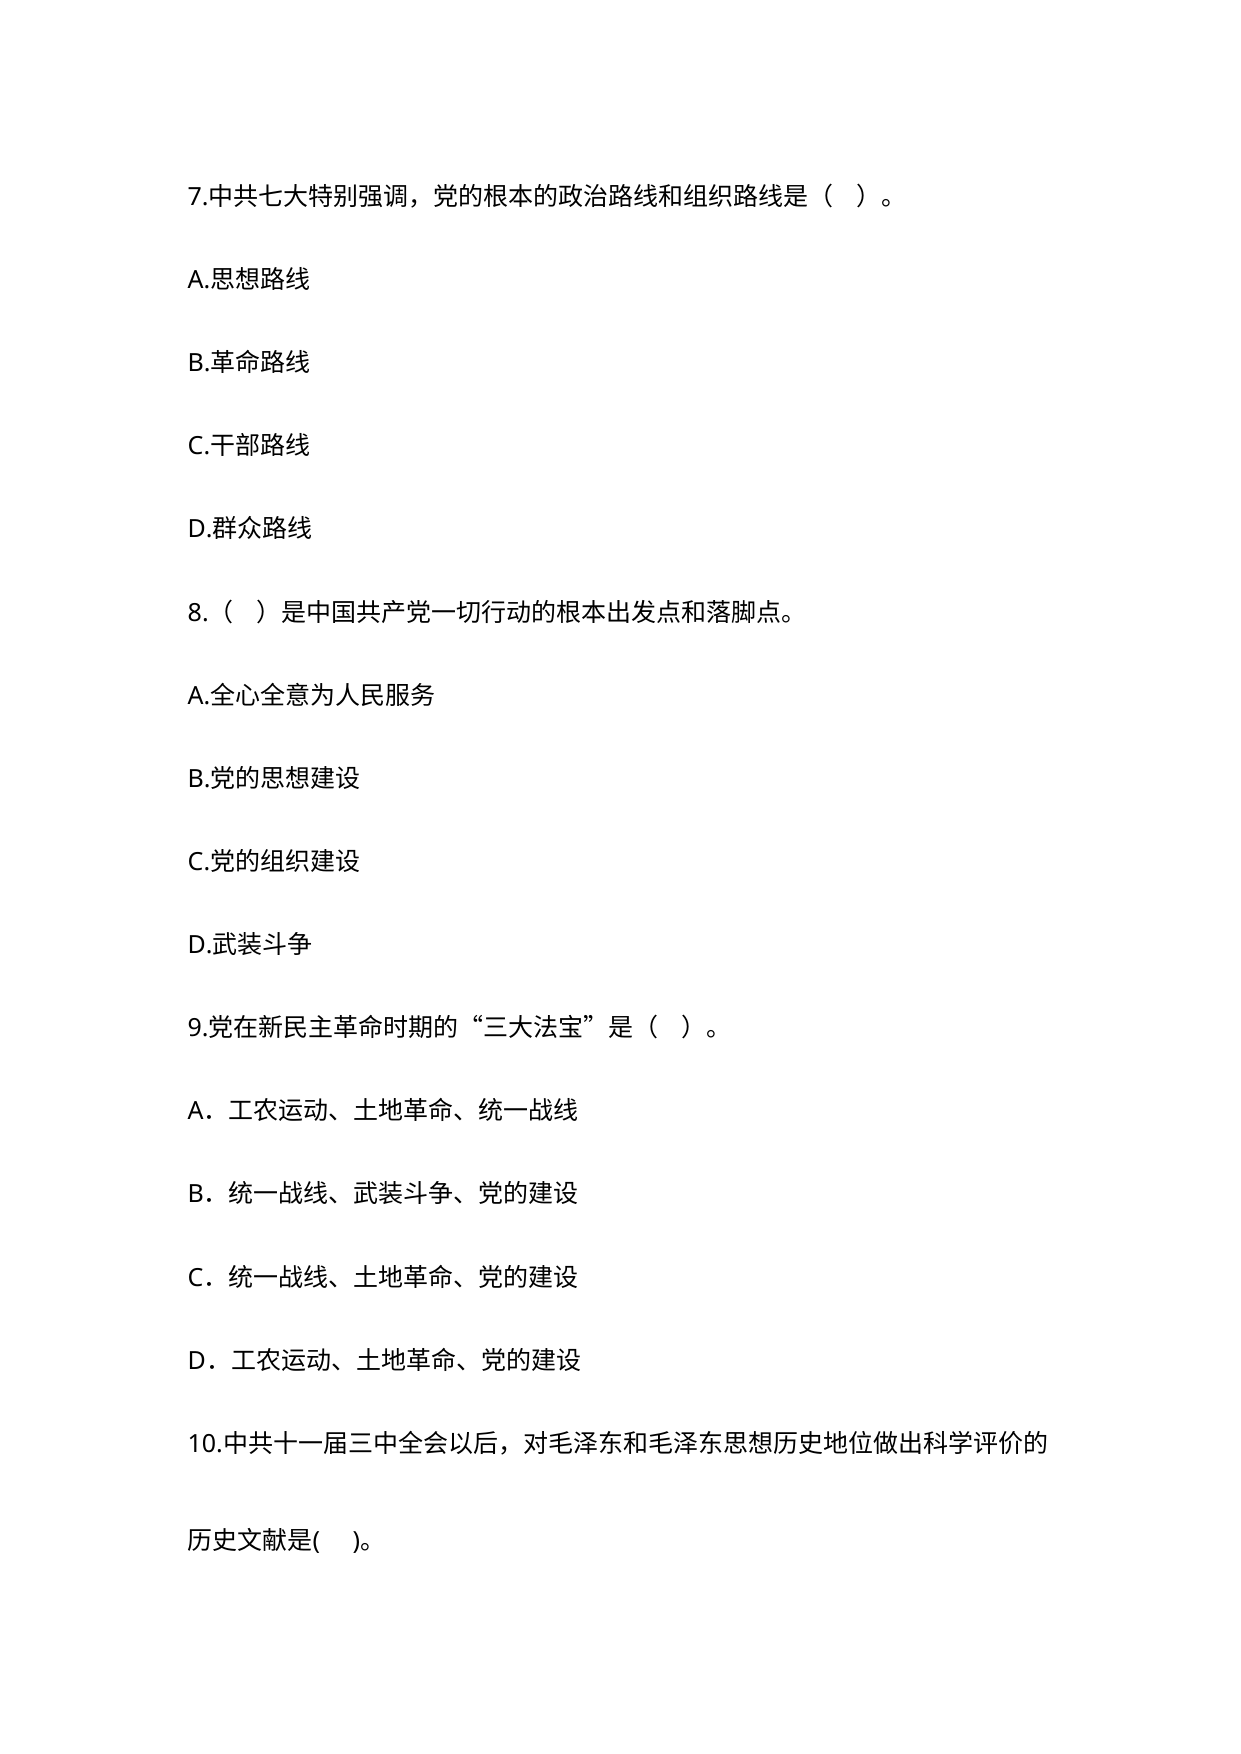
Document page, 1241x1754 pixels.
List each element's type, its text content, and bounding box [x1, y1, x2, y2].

list D．工农运动、土地革命、党的建设 [187, 1326, 1053, 1391]
text C.党的组织建设 [187, 827, 1053, 892]
text A.全心全意为人民服务 [187, 661, 1053, 726]
list 10.中共十一届三中全会以后，对毛泽东和毛泽东思想历史地位做出科学评价的历史文献是( )。 [187, 1409, 1053, 1571]
list C．统一战线、土地革命、党的建设 [187, 1243, 1053, 1308]
list D.群众路线 [187, 494, 1053, 559]
list 7.中共七大特别强调，党的根本的政治路线和组织路线是（ ）。 [187, 162, 1053, 227]
list C.干部路线 [187, 411, 1053, 476]
text B.党的思想建设 [187, 744, 1053, 809]
list 9.党在新民主革命时期的“三大法宝”是（ ）。 [187, 993, 1053, 1058]
list A．工农运动、土地革命、统一战线 [187, 1076, 1053, 1141]
list B．统一战线、武装斗争、党的建设 [187, 1159, 1053, 1224]
text 8.（ ）是中国共产党一切行动的根本出发点和落脚点。 [187, 578, 1053, 643]
list A.思想路线 [187, 245, 1053, 310]
list B.革命路线 [187, 328, 1053, 393]
text D.武装斗争 [187, 910, 1053, 975]
